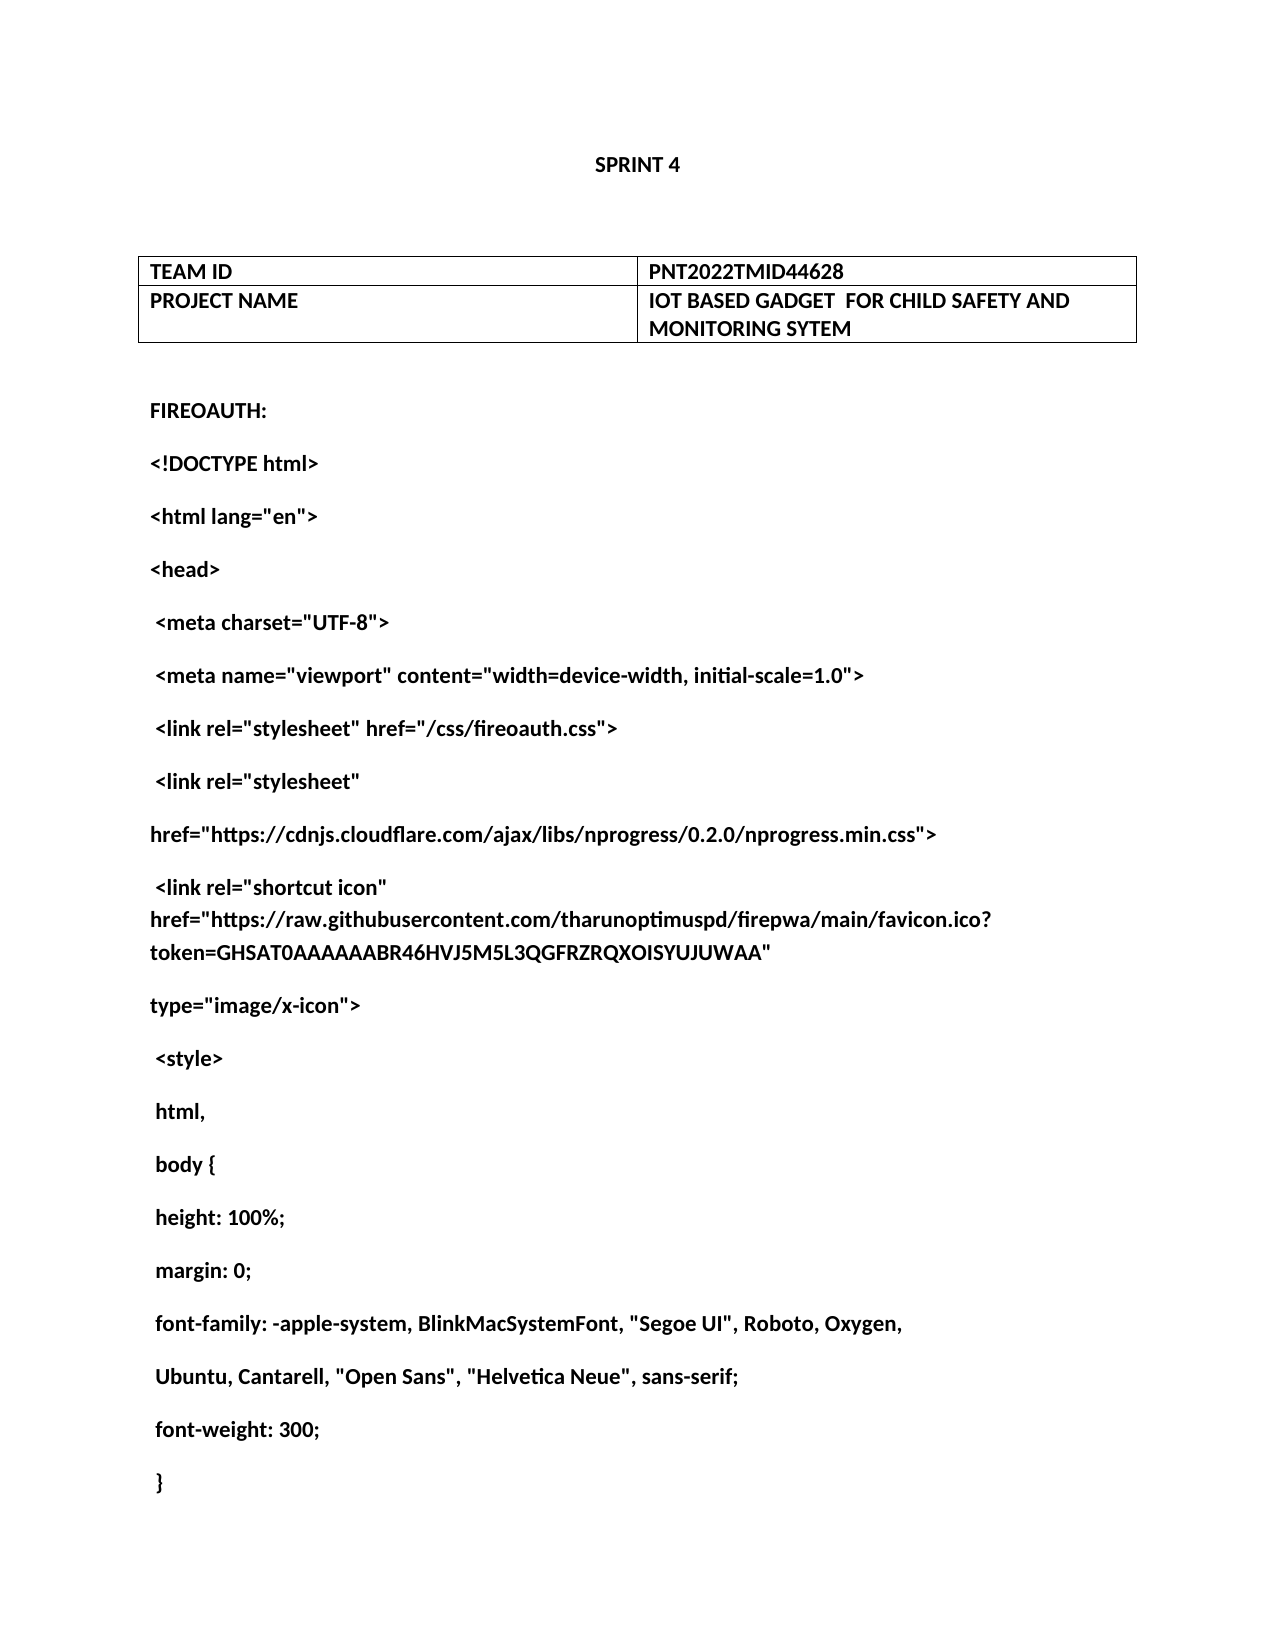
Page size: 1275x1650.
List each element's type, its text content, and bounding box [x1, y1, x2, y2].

table_cell IOT BASED GADGET FOR CHILD SAFETY AND MONITORING SYTEM [638, 286, 1136, 342]
text <link rel="shortcut icon" href="https://raw.githubusercontent.com/tharunoptimuspd/firepwa/main/favicon.ico?token=GHSAT0AAAAAABR46HVJ5M5L3QGFRZRQXOISYUJUWAA" [150, 873, 1125, 966]
text html, [150, 1097, 1125, 1125]
text margin: 0; [150, 1256, 1125, 1284]
text FIREOAUTH: [150, 396, 1125, 424]
text type="image/x-icon"> [150, 991, 1125, 1019]
text <link rel="stylesheet" [150, 767, 1125, 795]
table_header PNT2022TMID44628 [638, 257, 1136, 285]
text <meta name="viewport" content="width=device-width, initial-scale=1.0"> [150, 661, 1125, 689]
text height: 100%; [150, 1203, 1125, 1231]
text Ubuntu, Cantarell, "Open Sans", "Helvetica Neue", sans-serif; [150, 1362, 1125, 1390]
text SPRINT 4 [150, 150, 1125, 178]
text <meta charset="UTF-8"> [150, 608, 1125, 636]
text <link rel="stylesheet" href="/css/fireoauth.css"> [150, 714, 1125, 742]
text } [150, 1468, 1125, 1496]
table_cell PROJECT NAME [139, 286, 637, 342]
text font-weight: 300; [150, 1415, 1125, 1443]
text <!DOCTYPE html> [150, 449, 1125, 477]
text font-family: -apple-system, BlinkMacSystemFont, "Segoe UI", Roboto, Oxygen, [150, 1309, 1125, 1337]
text <html lang="en"> [150, 502, 1125, 530]
text <style> [150, 1044, 1125, 1072]
text href="https://cdnjs.cloudflare.com/ajax/libs/nprogress/0.2.0/nprogress.min.css"> [150, 820, 1125, 848]
table_header TEAM ID [139, 257, 637, 285]
text <head> [150, 555, 1125, 583]
text body { [150, 1150, 1125, 1178]
